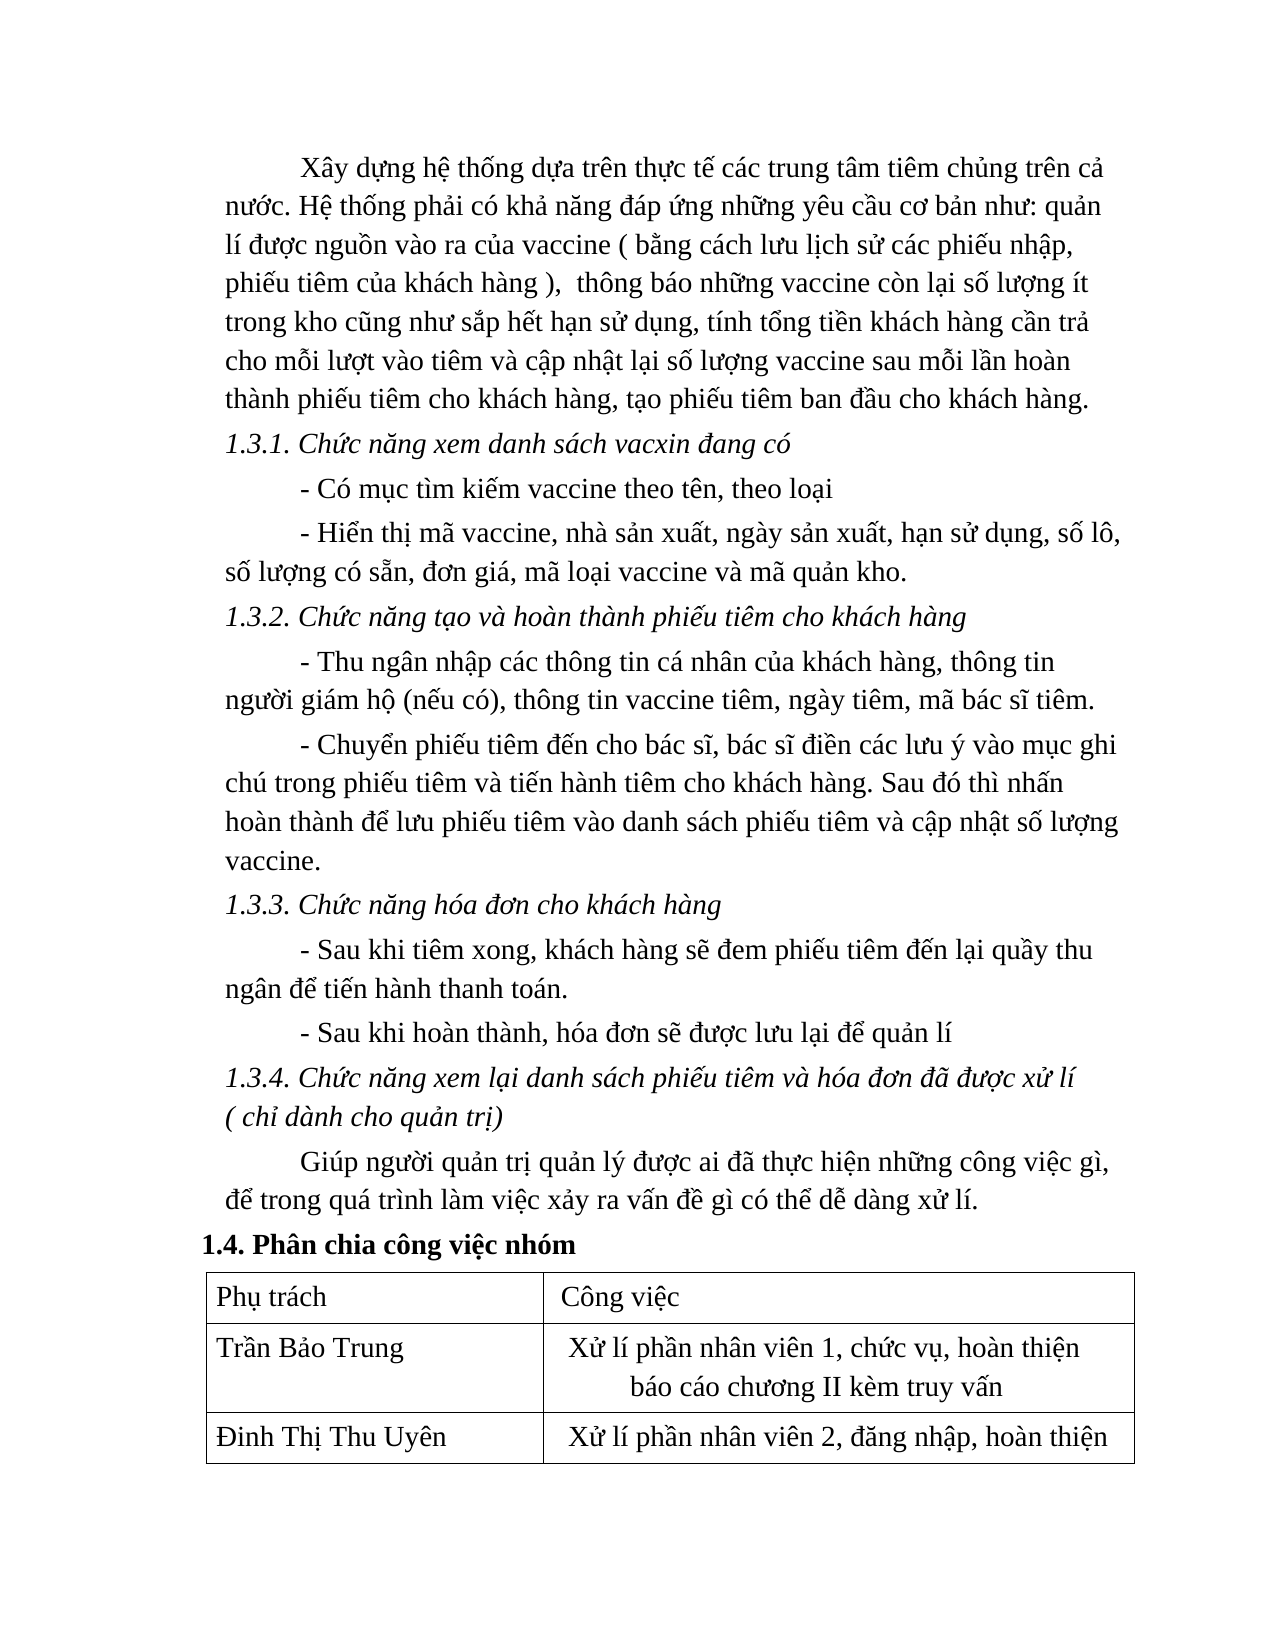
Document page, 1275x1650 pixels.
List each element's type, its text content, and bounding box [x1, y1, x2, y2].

text Xây dựng hệ thống dựa trên thực tế các trung tâm tiêm chủng trên cả nước. Hệ thống phải có khả năng đáp ứng những yêu cầu cơ bản như: quản lí được nguồn vào ra của vaccine ( bằng cách lưu lịch sử các phiếu nhập, phiếu tiêm của khách hàng ), thông báo những vaccine còn lại số lượng ít trong kho cũng như sắp hết hạn sử dụng, tính tổng tiền khách hàng cần trả cho mỗi lượt vào tiêm và cập nhật lại số lượng vaccine sau mỗi lần hoàn thành phiếu tiêm cho khách hàng, tạo phiếu tiêm ban đầu cho khách hàng. [225, 150, 1125, 415]
text - Có mục tìm kiếm vaccine theo tên, theo loại [225, 471, 1125, 504]
text - Hiển thị mã vaccine, nhà sản xuất, ngày sản xuất, hạn sử dụng, số lô, số lượng có sẵn, đơn giá, mã loại vaccine và mã quản kho. [225, 516, 1125, 588]
text - Sau khi tiêm xong, khách hàng sẽ đem phiếu tiêm đến lại quầy thu ngân để tiến hành thanh toán. [225, 932, 1125, 1004]
table_cell Trần Bảo Trung [207, 1324, 543, 1412]
text 1.3.3. Chức năng hóa đơn cho khách hàng [225, 887, 1125, 921]
table_header Phụ trách [207, 1273, 543, 1323]
text 1.3.2. Chức năng tạo và hoàn thành phiếu tiêm cho khách hàng [225, 599, 1125, 632]
text 1.3.1. Chức năng xem danh sách vacxin đang có [150, 426, 1125, 459]
text - Sau khi hoàn thành, hóa đơn sẽ được lưu lại để quản lí [225, 1016, 1125, 1049]
text - Thu ngân nhập các thông tin cá nhân của khách hàng, thông tin người giám hộ (nếu có), thông tin vaccine tiêm, ngày tiêm, mã bác sĩ tiêm. [225, 644, 1125, 716]
table_cell Đinh Thị Thu Uyên [207, 1413, 543, 1463]
text Giúp người quản trị quản lý được ai đã thực hiện những công việc gì, để trong quá trình làm việc xảy ra vấn đề gì có thể dễ dàng xử lí. [225, 1144, 1125, 1216]
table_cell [544, 1413, 1134, 1463]
table_header Công việc [544, 1273, 1134, 1323]
text 1.3.4. Chức năng xem lại danh sách phiếu tiêm và hóa đơn đã được xử lí ( chỉ dành cho quản trị) [225, 1060, 1125, 1132]
table_cell Xử lí phần nhân viên 1, chức vụ, hoàn thiện báo cáo chương II kèm truy vấn [544, 1324, 1134, 1412]
text 1.4. Phân chia công việc nhóm [150, 1227, 1125, 1261]
text - Chuyển phiếu tiêm đến cho bác sĩ, bác sĩ điền các lưu ý vào mục ghi chú trong phiếu tiêm và tiến hành tiêm cho khách hàng. Sau đó thì nhấn hoàn thành để lưu phiếu tiêm vào danh sách phiếu tiêm và cập nhật số lượng vaccine. [225, 727, 1125, 876]
